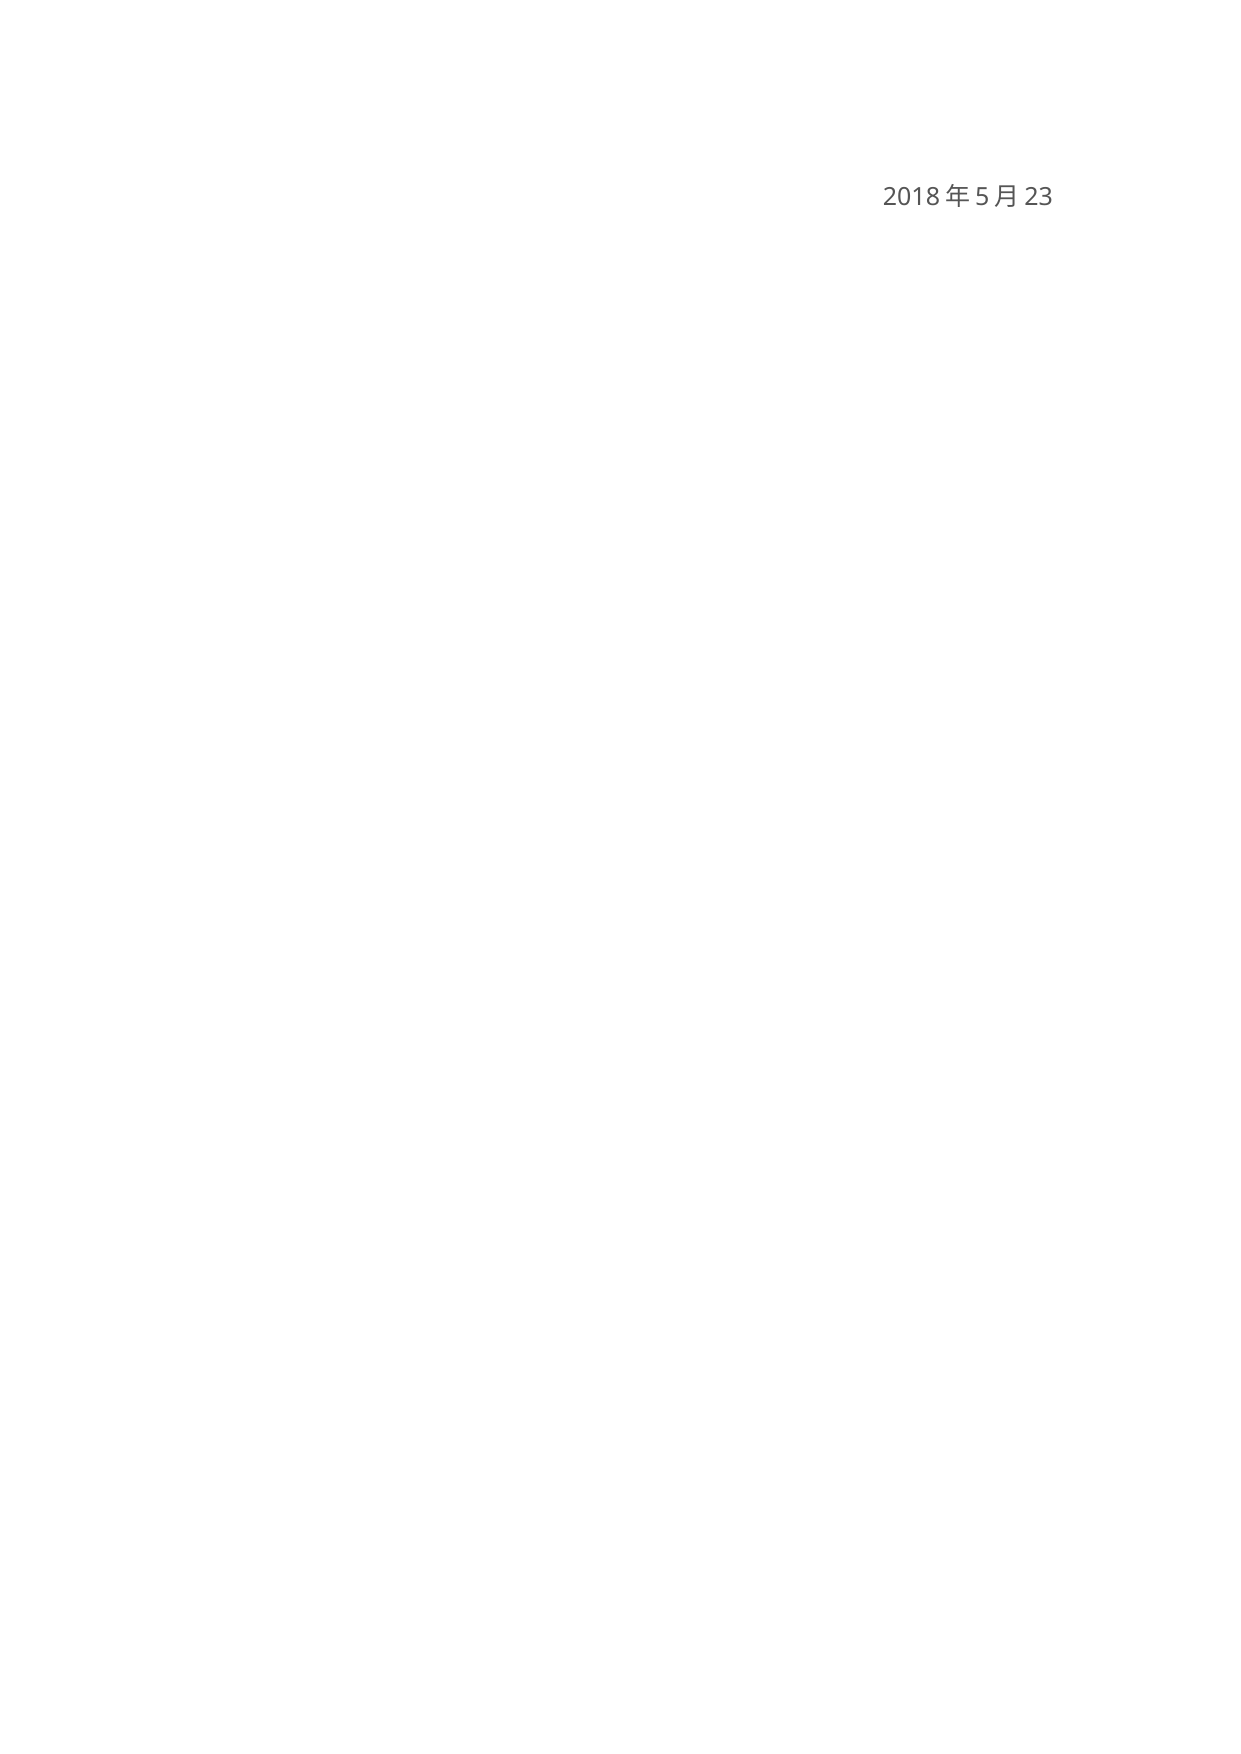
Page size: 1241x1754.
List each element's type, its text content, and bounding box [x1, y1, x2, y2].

text 2018年5月23 [187, 162, 1053, 227]
